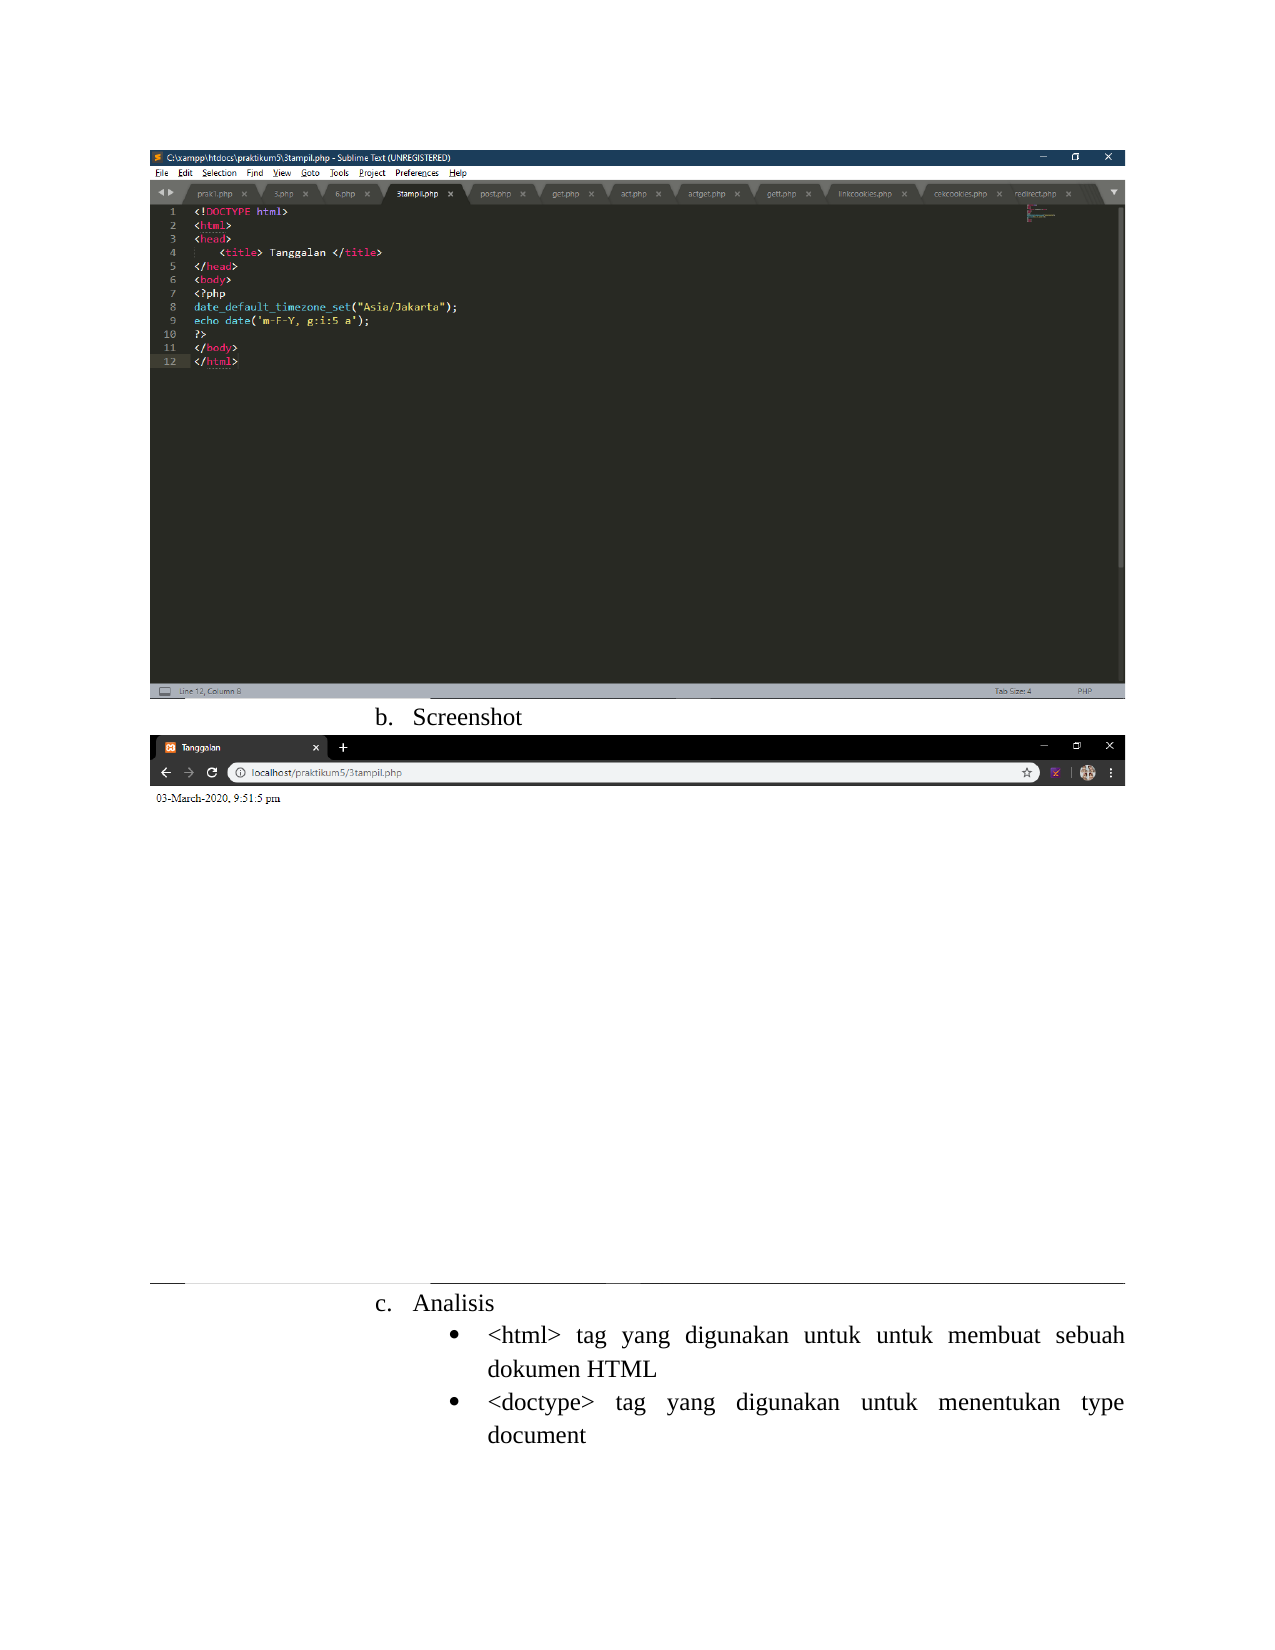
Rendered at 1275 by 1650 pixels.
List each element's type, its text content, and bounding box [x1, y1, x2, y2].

picture [150, 150, 1125, 699]
list Analisis [375, 1288, 1125, 1316]
list Screenshot [375, 702, 1125, 731]
list <html> tag yang digunakan untuk untuk membuat sebuah dokumen HTML [450, 1321, 1125, 1382]
list <doctype> tag yang digunakan untuk menentukan type document [450, 1387, 1125, 1448]
picture [150, 735, 1125, 1284]
